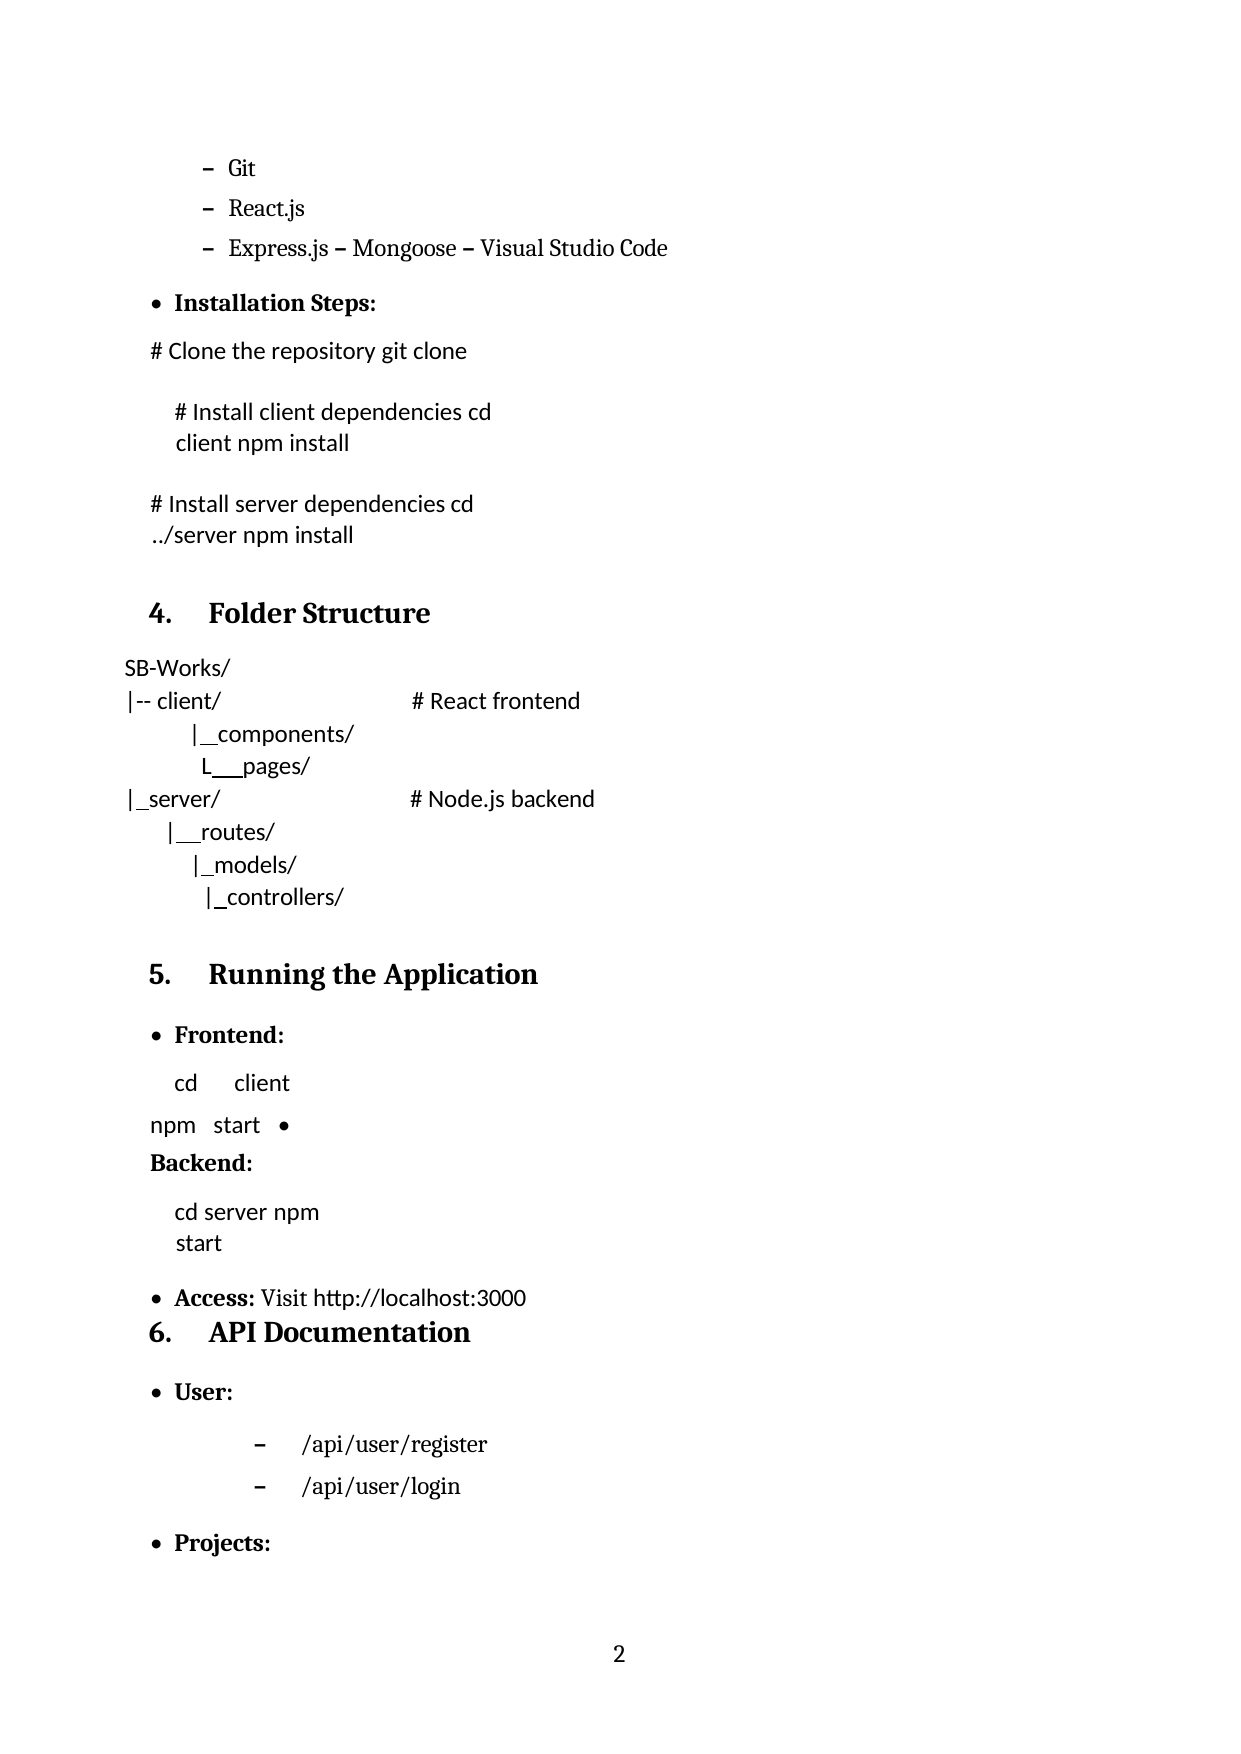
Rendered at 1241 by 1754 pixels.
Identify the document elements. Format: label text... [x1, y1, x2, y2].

subtitle User: [150, 1376, 1152, 1407]
subtitle Installation Steps: [150, 287, 1152, 317]
subtitle API Documentation [148, 1315, 1152, 1350]
text | server/ # Node.js backend [124, 783, 1152, 813]
text SB-Works/ [124, 652, 1152, 683]
text # Install server dependencies cd [150, 488, 1152, 518]
text | routes/ [164, 816, 1152, 846]
list /api/user/login [254, 1472, 1152, 1501]
text | controllers/ [203, 881, 1152, 912]
subtitle Projects: [150, 1528, 1152, 1558]
text | components/ L pages/ [188, 718, 361, 781]
subtitle Folder Structure [148, 596, 1152, 631]
subtitle Frontend: [150, 1019, 1152, 1049]
text | models/ [190, 849, 1152, 879]
text # Clone the repository git clone [150, 335, 1152, 366]
list /api/user/register [254, 1430, 1152, 1458]
text |-- client/ # React frontend [124, 685, 1152, 715]
list Access: Visit http://localhost:3000 [150, 1283, 1152, 1313]
subtitle Running the Application [148, 958, 1152, 992]
list Git [202, 153, 1152, 182]
text ../server npm install [151, 519, 1152, 550]
list React.js [202, 193, 1152, 222]
list Express.js – Mongoose – Visual Studio Code [202, 233, 1152, 262]
text # Install client dependencies cd client npm install [174, 396, 540, 458]
text cd client npm start • Backend: [150, 1068, 290, 1178]
text cd server npm start [174, 1196, 319, 1258]
